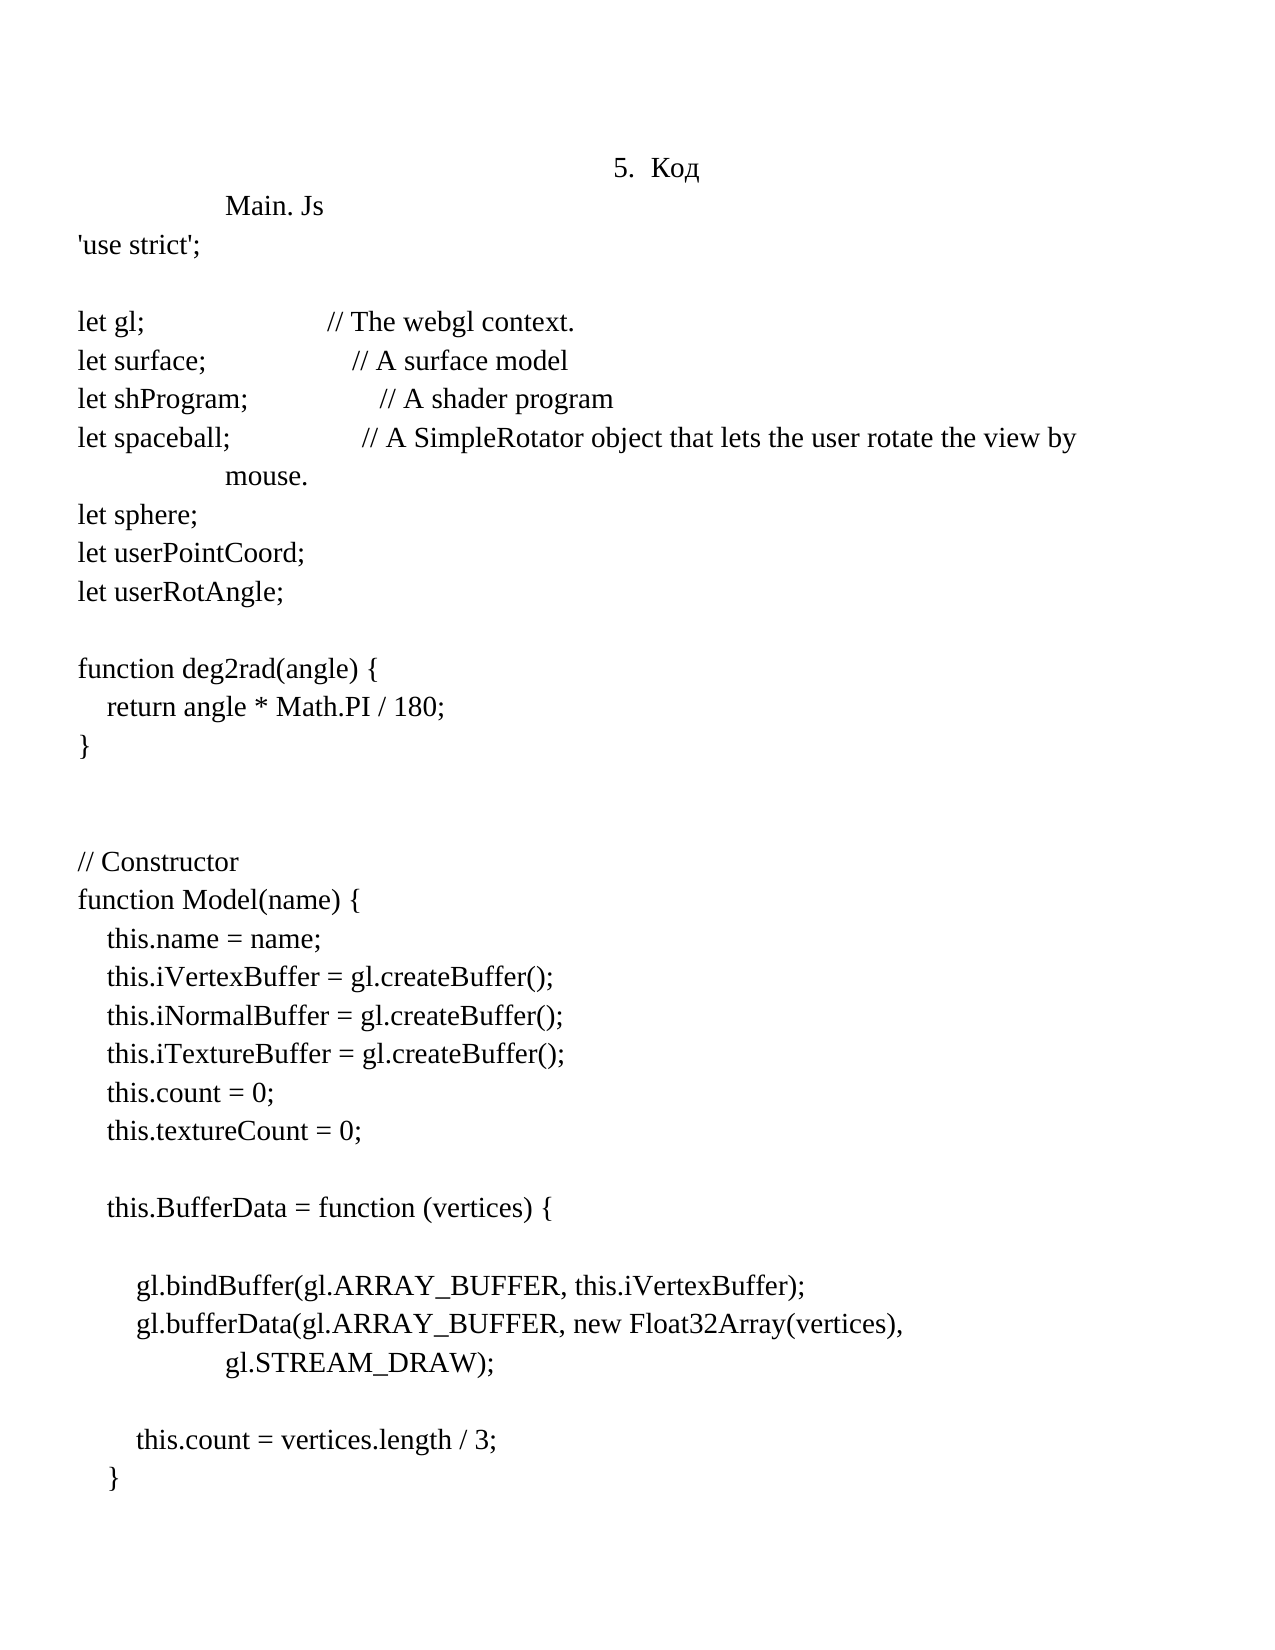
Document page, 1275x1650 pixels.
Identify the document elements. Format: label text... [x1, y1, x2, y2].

subtitle Main. Js [225, 188, 1125, 222]
subtitle this.count = 0; [77, 1075, 1125, 1108]
subtitle let spaceball; // A SimpleRotator object that lets the user rotate the view by mouse. [77, 420, 1125, 492]
subtitle Код [187, 150, 1125, 183]
subtitle let userRotAngle; [77, 574, 1125, 607]
subtitle this.iNormalBuffer = gl.createBuffer(); [77, 998, 1125, 1031]
subtitle let shProgram; // A shader program [77, 381, 1125, 415]
subtitle this.textureCount = 0; [77, 1113, 1125, 1147]
subtitle let gl; // The webgl context. [77, 304, 1125, 338]
subtitle let sphere; [77, 497, 1125, 530]
subtitle 'use strict'; [77, 227, 1125, 261]
subtitle this.count = vertices.length / 3; [77, 1422, 1125, 1455]
subtitle function Model(name) { [77, 882, 1125, 916]
subtitle function deg2rad(angle) { [77, 651, 1125, 684]
subtitle } [77, 728, 1125, 762]
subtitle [77, 1306, 1125, 1378]
subtitle gl.bindBuffer(gl.ARRAY_BUFFER, this.iVertexBuffer); [77, 1268, 1125, 1301]
subtitle } [77, 1460, 1125, 1494]
subtitle return angle * Math.PI / 180; [77, 689, 1125, 723]
subtitle this.BufferData = function (vertices) { [77, 1191, 1125, 1224]
subtitle this.name = name; [77, 921, 1125, 954]
subtitle // Constructor [77, 844, 1125, 877]
subtitle let userPointCoord; [77, 535, 1125, 569]
subtitle let surface; // A surface model [77, 343, 1125, 376]
subtitle this.iVertexBuffer = gl.createBuffer(); [77, 959, 1125, 993]
subtitle this.iTextureBuffer = gl.createBuffer(); [77, 1036, 1125, 1070]
